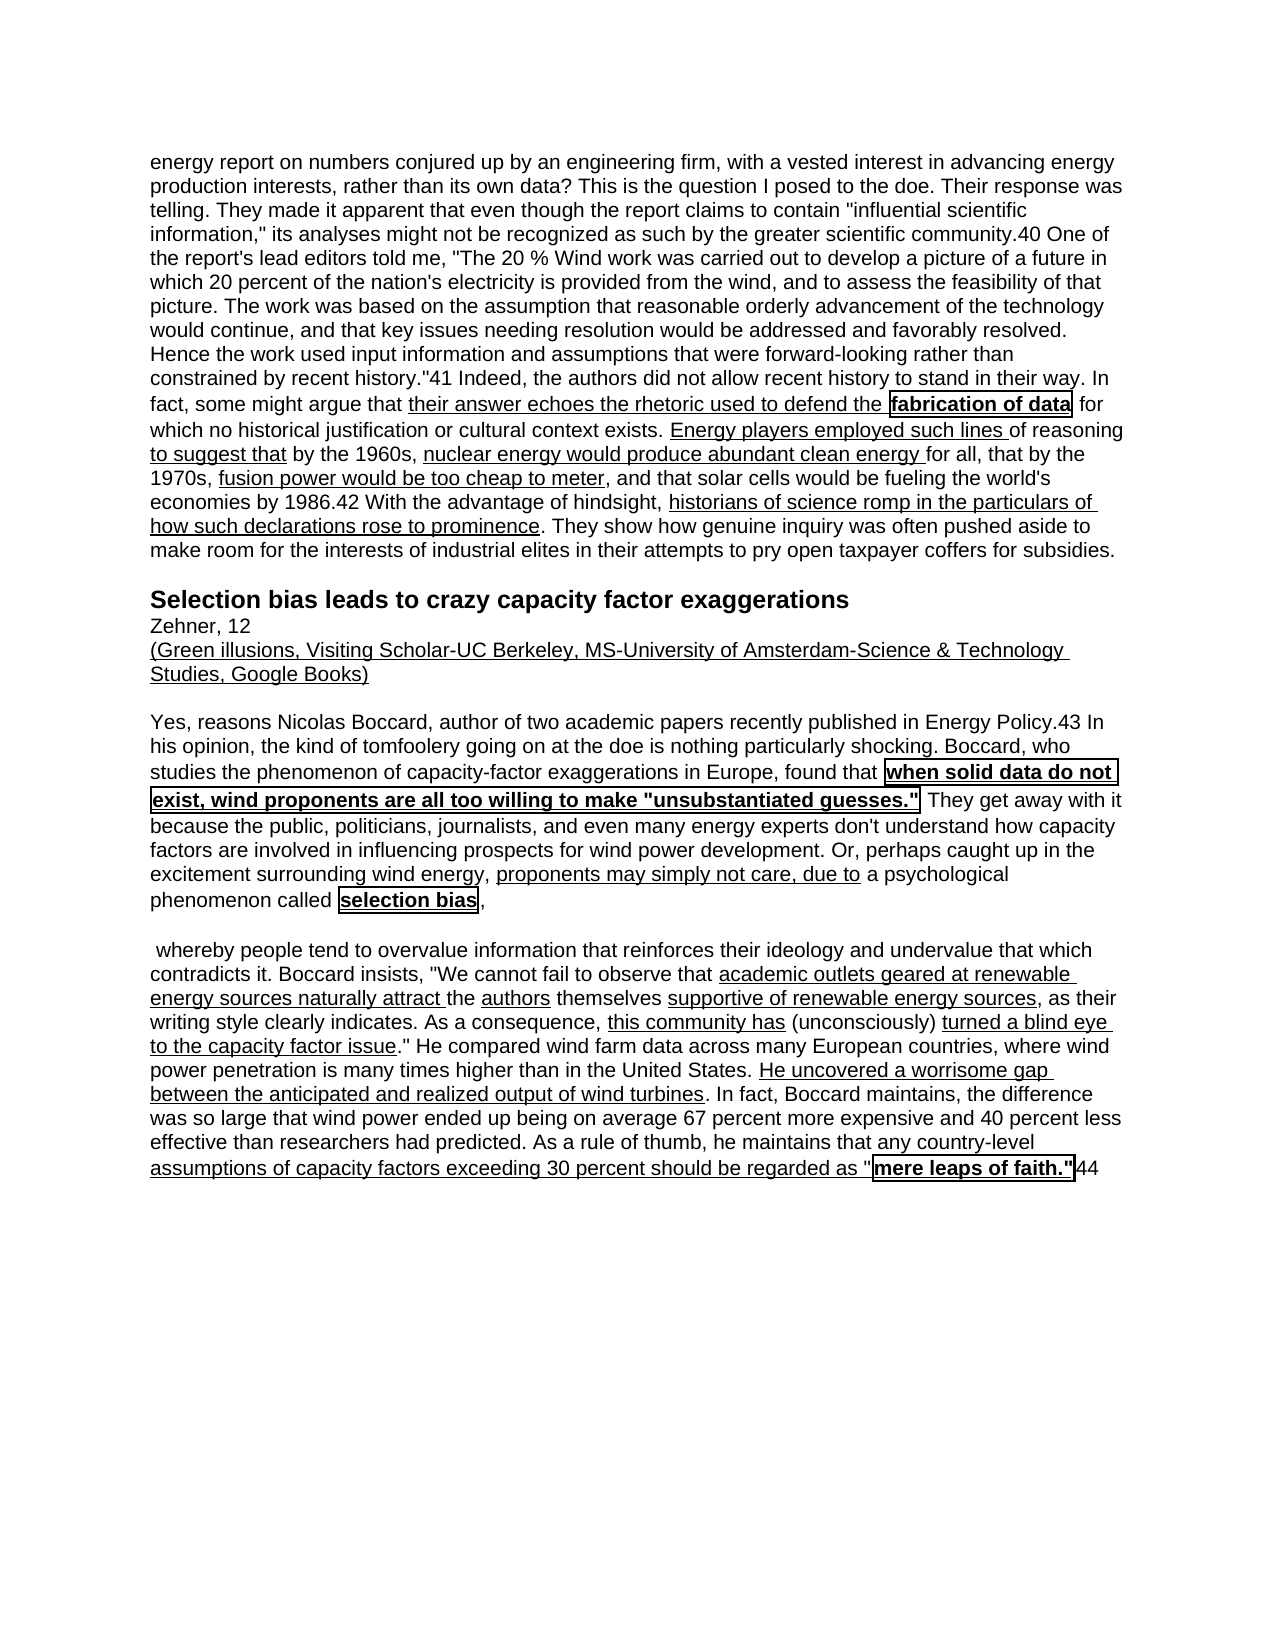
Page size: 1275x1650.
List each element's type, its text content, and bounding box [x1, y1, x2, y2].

text (Green illusions, Visiting Scholar-UC Berkeley, MS-University of Amsterdam-Science & Technology Studies, Google Books) [150, 638, 1125, 686]
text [150, 150, 1125, 561]
subtitle Selection bias leads to crazy capacity factor exaggerations [150, 585, 1125, 614]
text Zehner, 12 [150, 614, 1125, 638]
text Yes, reasons Nicolas Boccard, author of two academic papers recently published in Energy Policy.43 In his opinion, the kind of tomfoolery going on at the doe is nothing particularly shocking. Boccard, who studies the phenomenon of capacity-factor exaggerations in Europe, found that when solid data do not exist, wind proponents are all too willing to make "unsubstantiated guesses." They get away with it because the public, politicians, journalists, and even many energy experts don't understand how capacity factors are involved in influencing prospects for wind power development. Or, perhaps caught up in the excitement surrounding wind energy, proponents may simply not care, due to a psychological phenomenon called selection bias, [150, 710, 1125, 914]
text whereby people tend to overvalue information that reinforces their ideology and undervalue that which contradicts it. Boccard insists, "We cannot fail to observe that academic outlets geared at renewable energy sources naturally attract the authors themselves supportive of renewable energy sources, as their writing style clearly indicates. As a consequence, this community has (unconsciously) turned a blind eye to the capacity factor issue." He compared wind farm data across many European countries, where wind power penetration is many times higher than in the United States. He uncovered a worrisome gap between the anticipated and realized output of wind turbines. In fact, Boccard maintains, the difference was so large that wind power ended up being on average 67 percent more expensive and 40 percent less effective than researchers had predicted. As a rule of thumb, he maintains that any country-level assumptions of capacity factors exceeding 30 percent should be regarded as "mere leaps of faith."44 [150, 938, 1125, 1182]
